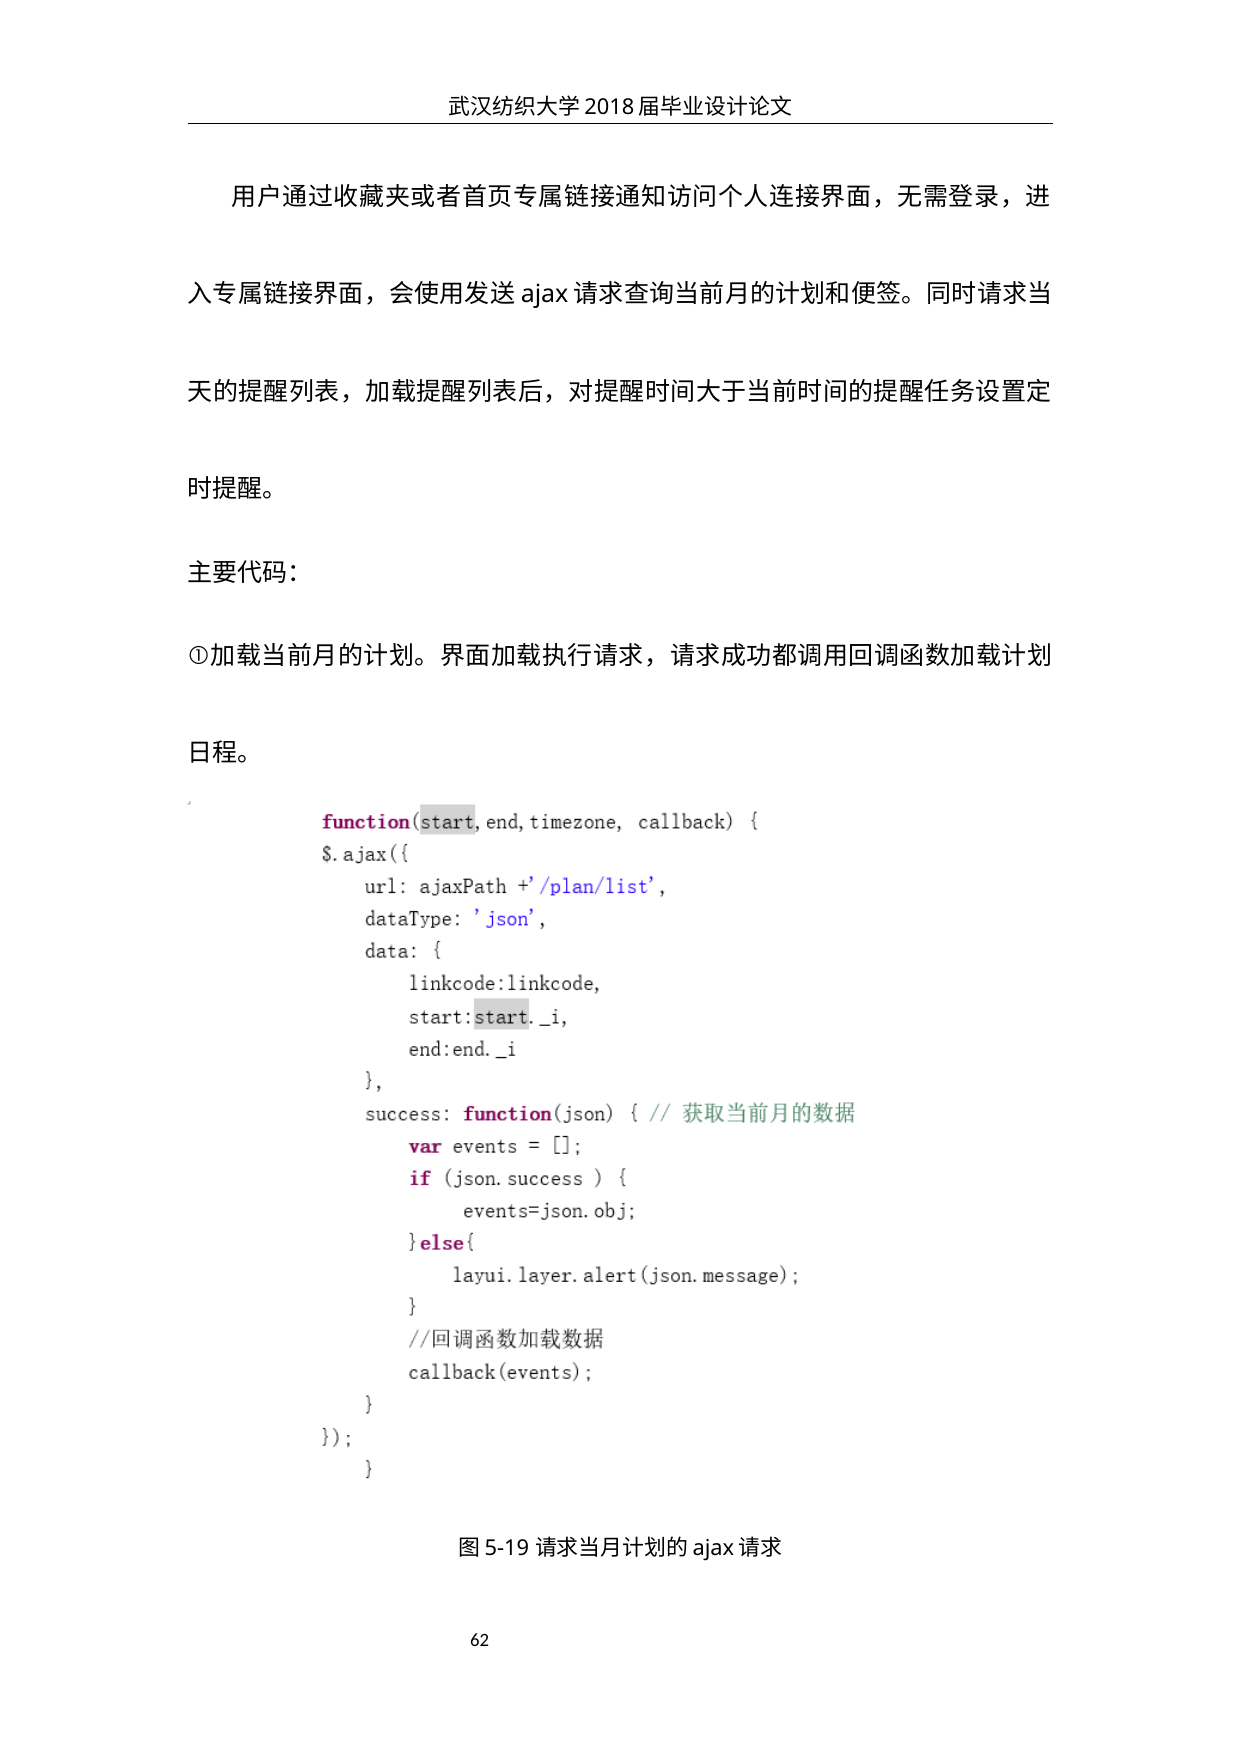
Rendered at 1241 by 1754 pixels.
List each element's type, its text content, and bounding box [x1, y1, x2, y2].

text 图5-19 请求当月计划的ajax请求 [187, 1530, 1053, 1562]
picture [187, 801, 1053, 1495]
text 主要代码： [187, 538, 1053, 603]
text 用户通过收藏夹或者首页专属链接通知访问个人连接界面，无需登录，进入专属链接界面，会使用发送ajax请求查询当前月的计划和便签。同时请求当天的提醒列表，加载提醒列表后，对提醒时间大于当前时间的提醒任务设置定时提醒。 [187, 162, 1053, 519]
text 加载当前月的计划。界面加载执行请求，请求成功都调用回调函数加载计划日程。 [187, 621, 1053, 783]
